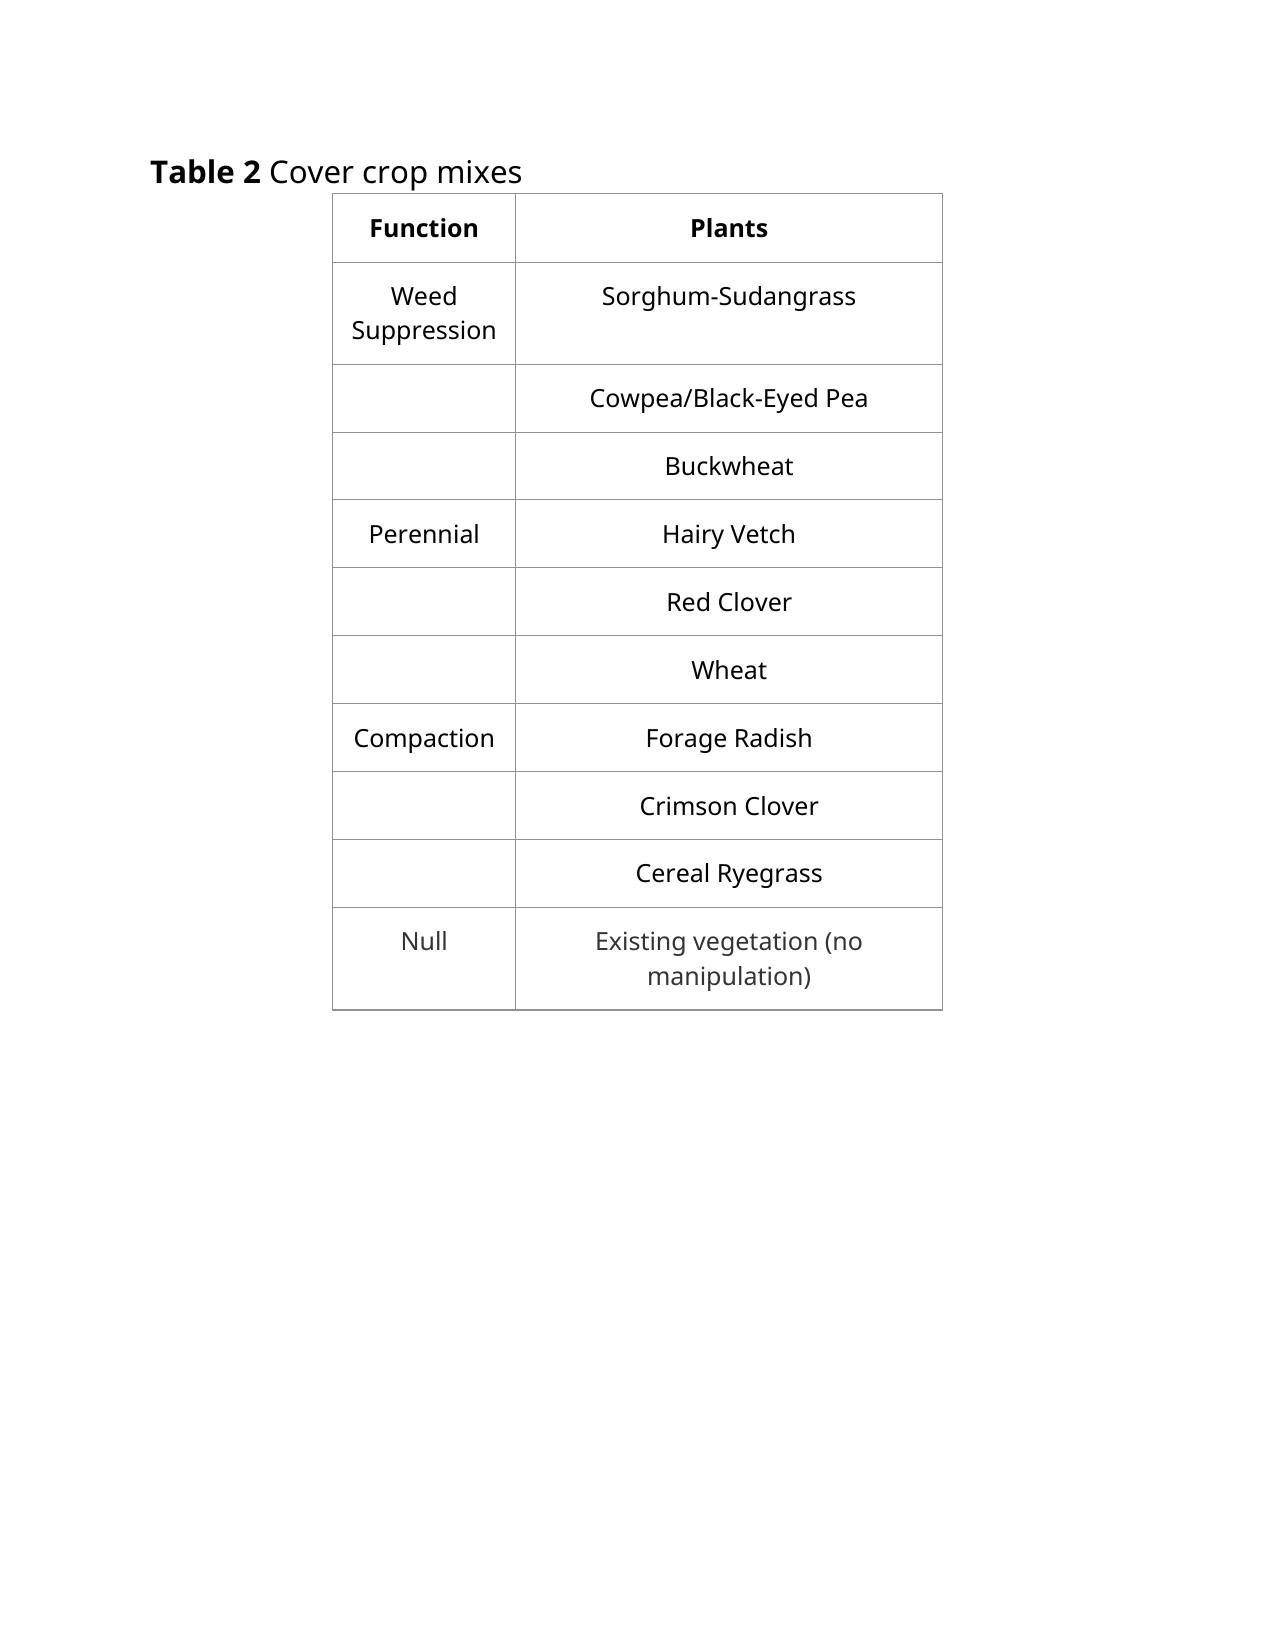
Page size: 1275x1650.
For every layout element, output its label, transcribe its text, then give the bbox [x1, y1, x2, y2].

text Table 2 Cover crop mixes [150, 150, 1125, 193]
table_cell Cowpea/Black-Eyed Pea [516, 365, 942, 431]
table_cell [333, 365, 515, 431]
table_cell [333, 636, 515, 703]
table_cell Forage Radish [516, 704, 942, 771]
table_cell Weed Suppression [333, 263, 515, 363]
table_cell Crimson Clover [516, 772, 942, 839]
table_cell Hairy Vetch [516, 500, 942, 567]
table_cell Existing vegetation (no manipulation) [516, 908, 942, 1009]
table_cell Sorghum-Sudangrass [516, 263, 942, 363]
table_cell [333, 568, 515, 635]
table_cell Buckwheat [516, 433, 942, 499]
table_cell Null [333, 908, 515, 1009]
table_cell [333, 772, 515, 839]
table_cell Red Clover [516, 568, 942, 635]
table_cell Perennial [333, 500, 515, 567]
table_cell Cereal Ryegrass [516, 840, 942, 907]
table_cell Wheat [516, 636, 942, 703]
table_header Plants [516, 194, 942, 262]
table_header Function [333, 194, 515, 262]
table_cell [333, 433, 515, 499]
table_cell [333, 840, 515, 907]
table_cell Compaction [333, 704, 515, 771]
